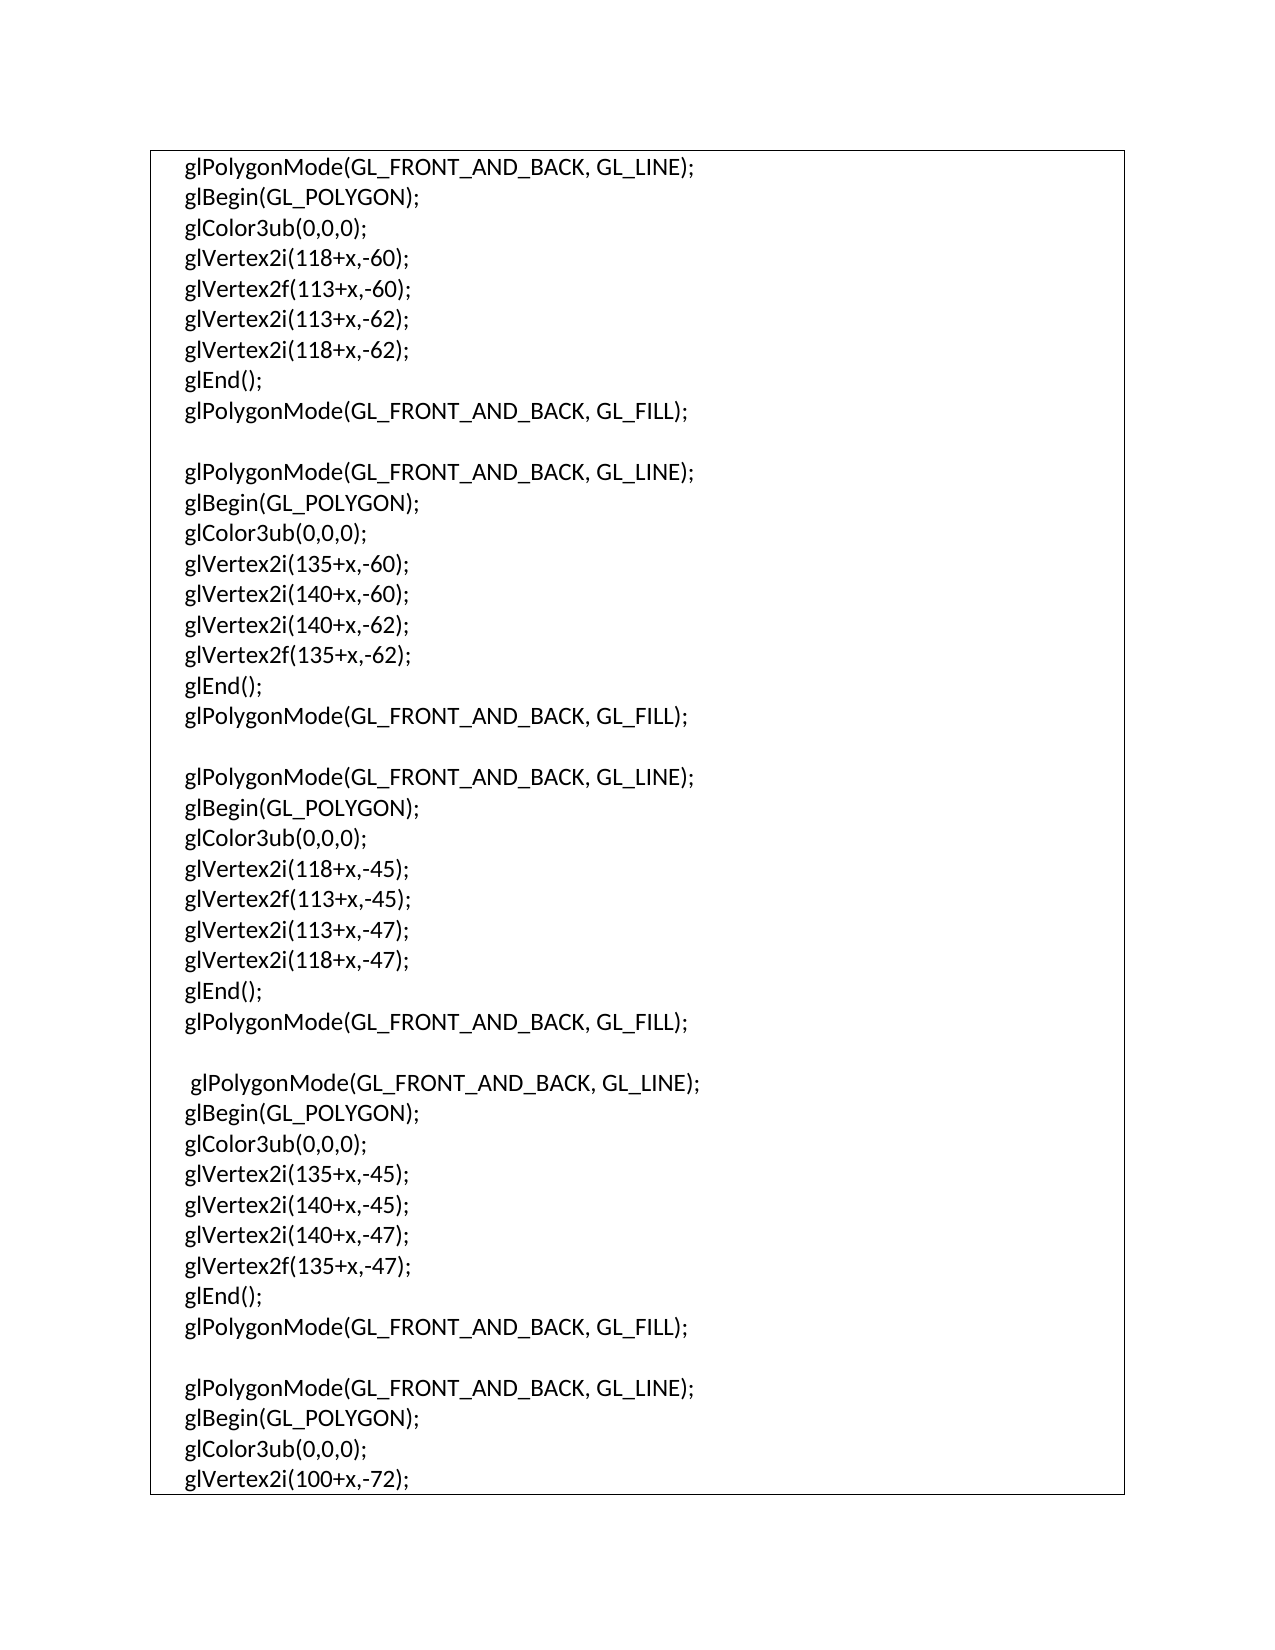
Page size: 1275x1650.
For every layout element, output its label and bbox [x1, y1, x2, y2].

table_cell [151, 151, 1124, 1494]
